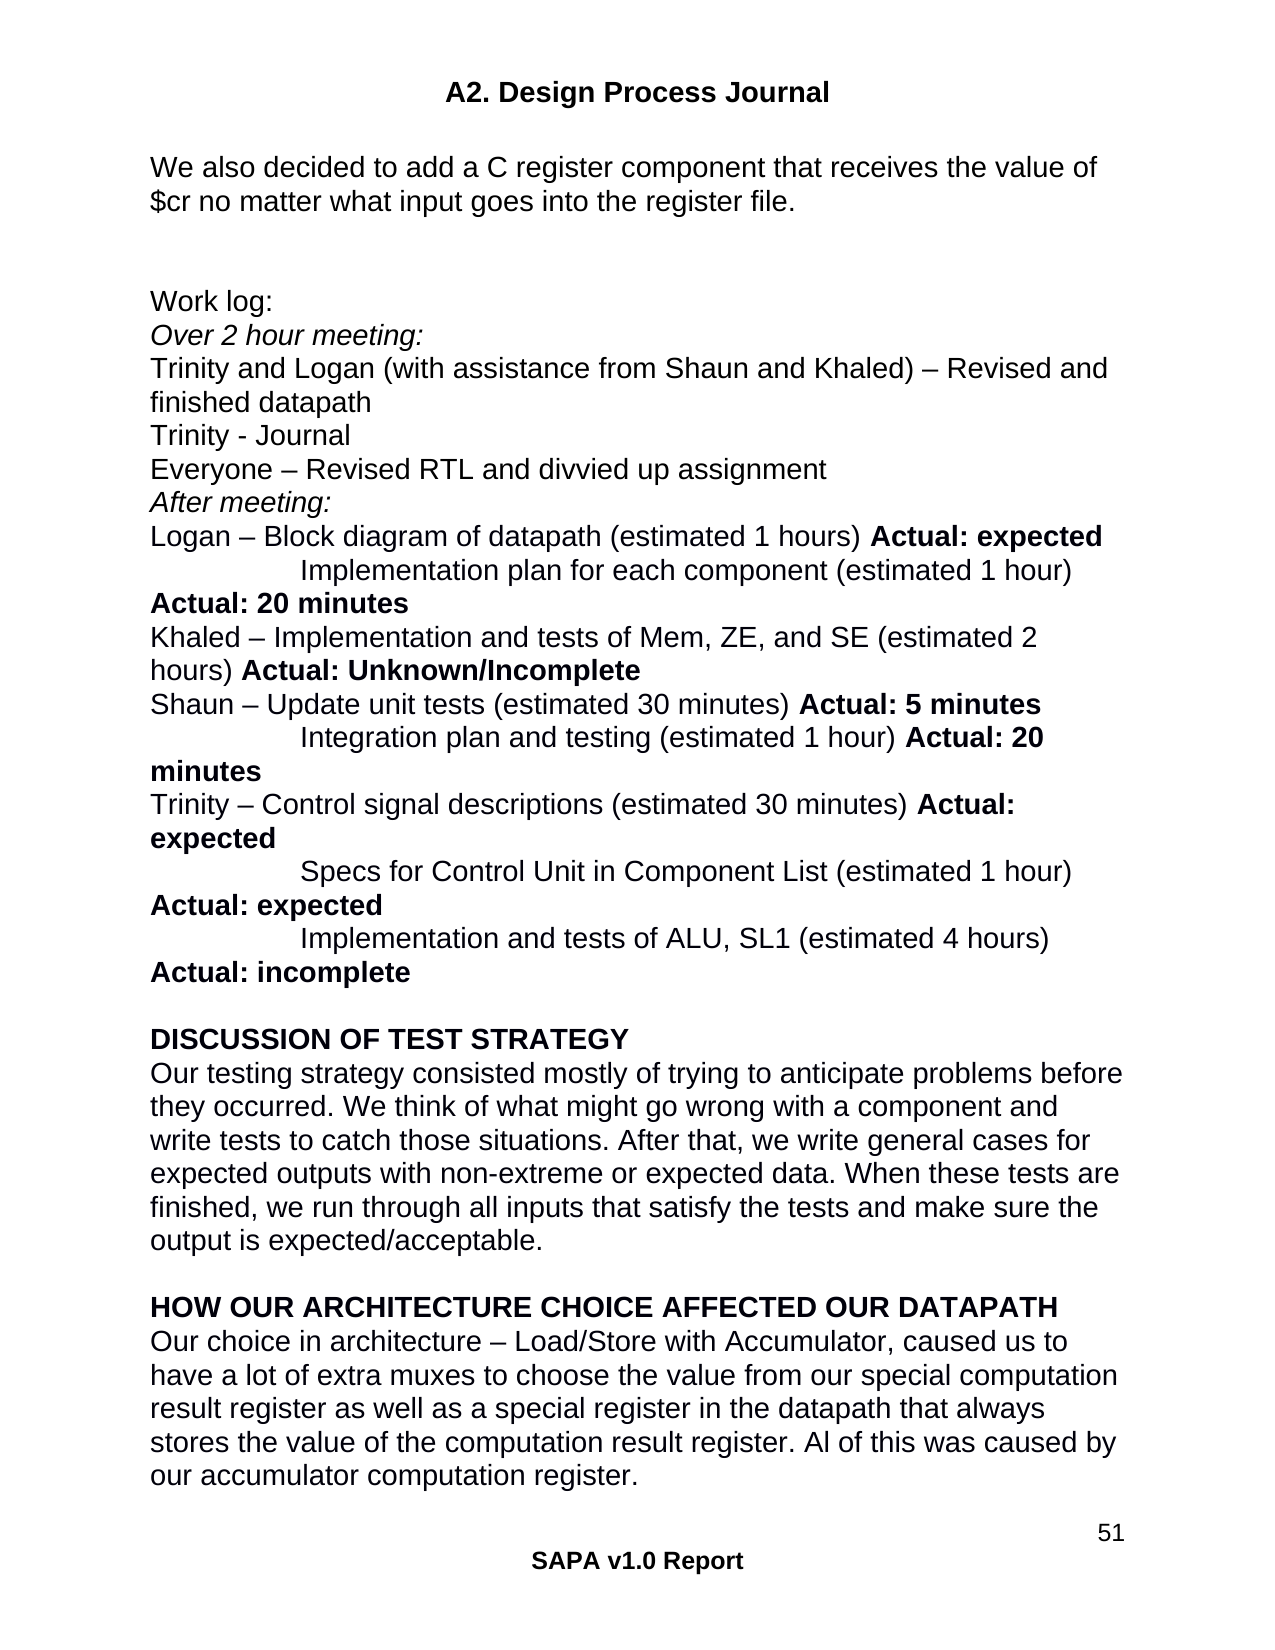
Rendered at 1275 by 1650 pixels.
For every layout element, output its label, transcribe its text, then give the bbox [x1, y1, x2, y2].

text Logan – Block diagram of datapath (estimated 1 hours) Actual: expected [150, 519, 1125, 552]
text Specs for Control Unit in Component List (estimated 1 hour) Actual: expected [150, 854, 1125, 921]
text Implementation and tests of ALU, SL1 (estimated 4 hours) Actual: incomplete [150, 921, 1125, 988]
text Everyone – Revised RTL and divvied up assignment [150, 452, 1125, 485]
text Our choice in architecture – Load/Store with Accumulator, caused us to have a lot of extra muxes to choose the value from our special computation result register as well as a special register in the datapath that always stores the value of the computation result register. Al of this was caused by our accumulator computation register. [150, 1324, 1125, 1492]
text Trinity - Journal [150, 418, 1125, 452]
text Trinity – Control signal descriptions (estimated 30 minutes) Actual: expected [150, 787, 1125, 854]
text Our testing strategy consisted mostly of trying to anticipate problems before they occurred. We think of what might go wrong with a component and write tests to catch those situations. After that, we write general cases for expected outputs with non-extreme or expected data. When these tests are finished, we run through all inputs that satisfy the tests and make sure the output is expected/acceptable. [150, 1056, 1125, 1257]
text Over 2 hour meeting: [150, 318, 1125, 351]
text Work log: [150, 284, 1125, 318]
text Shaun – Update unit tests (estimated 30 minutes) Actual: 5 minutes [150, 687, 1125, 720]
text HOW OUR ARCHITECTURE CHOICE AFFECTED OUR DATAPATH [150, 1290, 1125, 1324]
text Trinity and Logan (with assistance from Shaun and Khaled) – Revised and finished datapath [150, 351, 1125, 418]
text DISCUSSION OF TEST STRATEGY [150, 1022, 1125, 1056]
text Khaled – Implementation and tests of Mem, ZE, and SE (estimated 2 hours) Actual: Unknown/Incomplete [150, 619, 1125, 687]
text Implementation plan for each component (estimated 1 hour) Actual: 20 minutes [150, 552, 1125, 619]
text We also decided to add a C register component that receives the value of $cr no matter what input goes into the register file. [150, 150, 1125, 217]
text Integration plan and testing (estimated 1 hour) Actual: 20 minutes [150, 720, 1125, 787]
text After meeting: [150, 485, 1125, 519]
